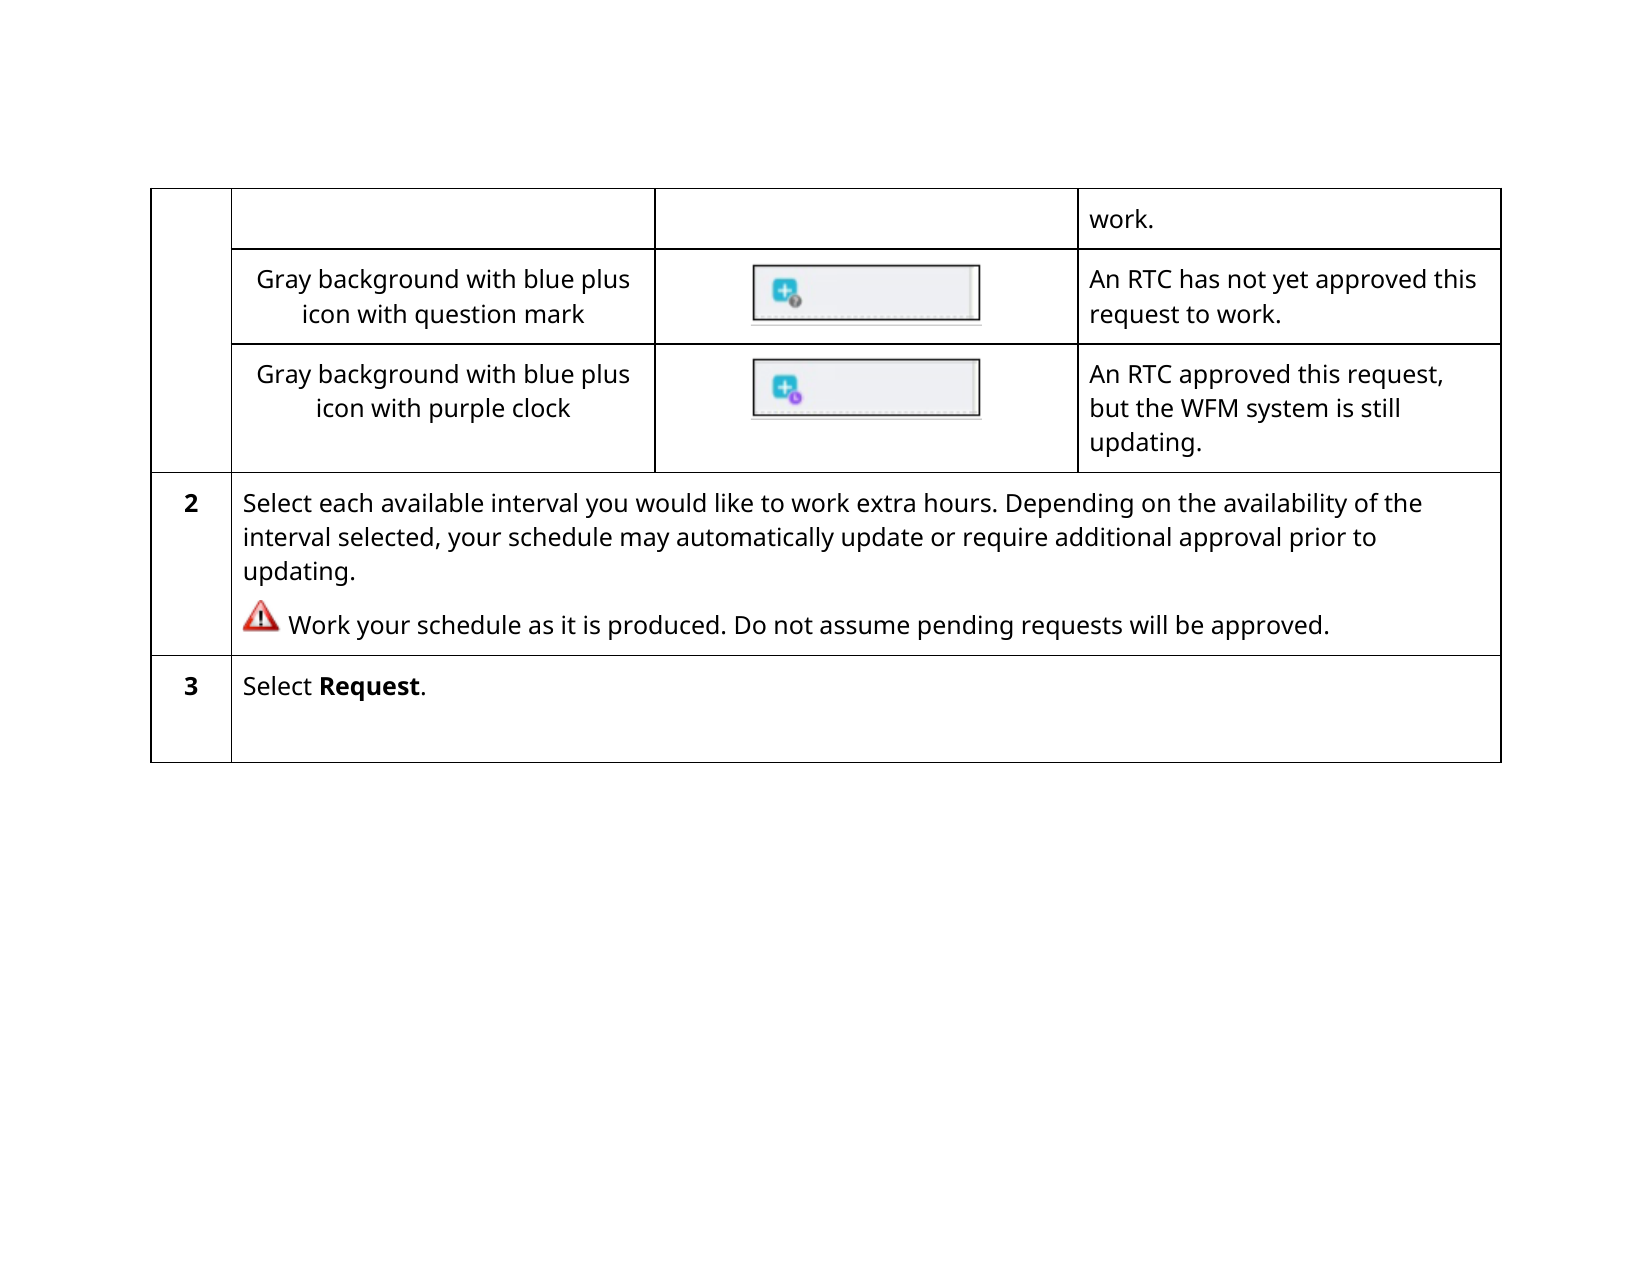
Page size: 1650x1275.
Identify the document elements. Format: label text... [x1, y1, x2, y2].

table_cell Gray background with blue plus icon with purple clock [232, 345, 654, 472]
table_cell Gray background with blue plus icon with question mark [232, 250, 654, 343]
table_cell Select each available interval you would like to work extra hours. Depending on the availability of the interval selected, your schedule may automatically update or require additional approval prior to updating. Work your schedule as it is produced. Do not assume pending requests will be approved. [232, 473, 1500, 654]
table_cell Select Request. [232, 656, 1500, 762]
table_cell [656, 250, 1077, 343]
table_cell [232, 189, 654, 248]
picture [242, 600, 282, 635]
picture [750, 356, 982, 421]
table_cell [656, 345, 1077, 472]
table_cell An RTC approved this request, but the WFM system is still updating. [1079, 345, 1500, 472]
picture [750, 262, 982, 327]
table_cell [1079, 189, 1500, 248]
table_cell [656, 189, 1077, 248]
table_cell 2 [152, 473, 231, 654]
table_cell 3 [152, 656, 231, 762]
table_cell An RTC has not yet approved this request to work. [1079, 250, 1500, 343]
